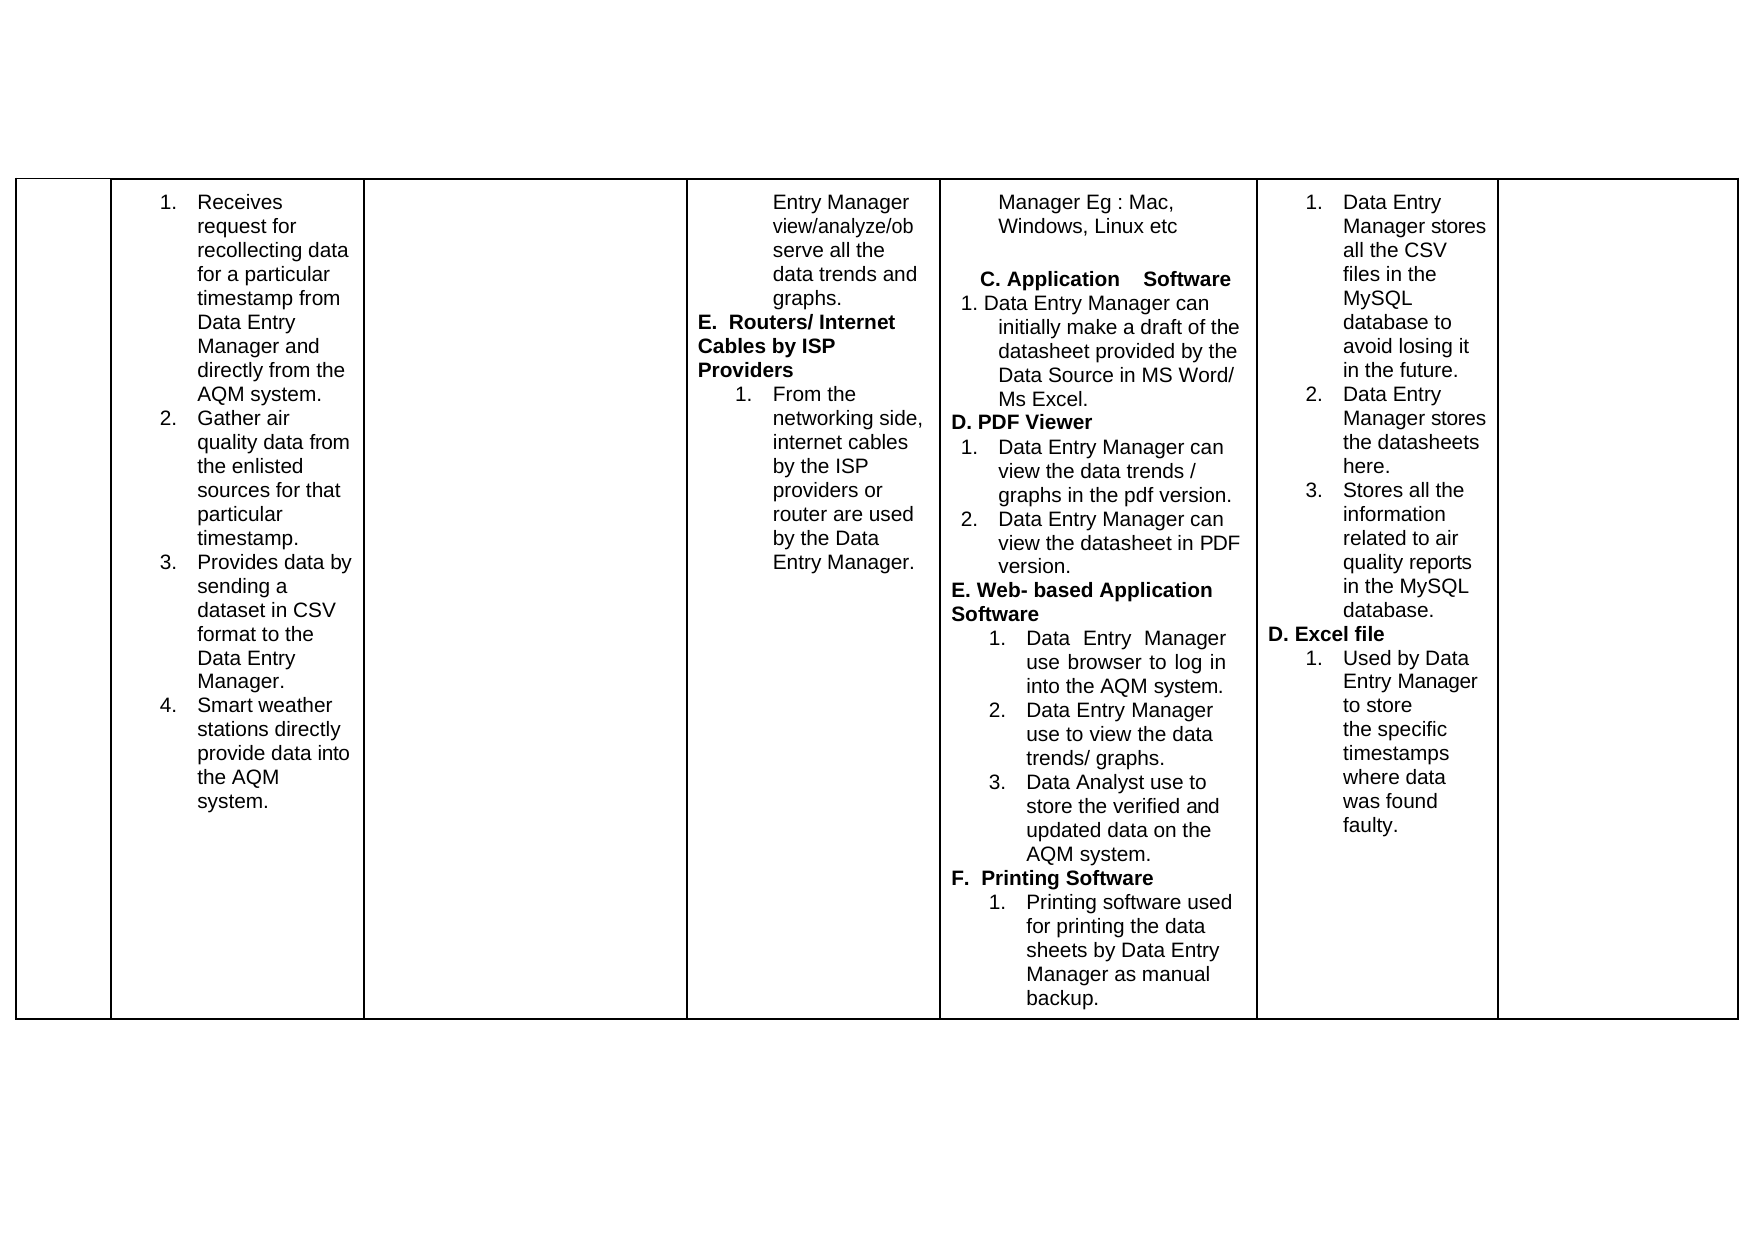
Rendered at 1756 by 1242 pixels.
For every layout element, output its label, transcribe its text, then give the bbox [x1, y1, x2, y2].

table_header Entry Manager view/analyze/ob serve all the data trends and graphs. Routers/ Internet Cables by ISP Providers From the networking side, internet cables by the ISP providers or router are used by the Data Entry Manager. [688, 180, 939, 1018]
table_header [17, 179, 110, 1018]
table_header Receives request for recollecting data for a particular timestamp from Data Entry Manager and directly from the AQM system. Gather air quality data from the enlisted sources for that particular timestamp. Provides data by sending a dataset in CSV format to the Data Entry Manager. Smart weather stations directly provide data into the AQM system. [112, 180, 363, 1018]
table_header Data Entry Manager stores all the CSV files in the MySQL database to avoid losing it in the future. Data Entry Manager stores the datasheets here. Stores all the information related to air quality reports in the MySQL database. D. Excel file Used by Data Entry Manager to store the specific timestamps where data was found faulty. [1258, 180, 1497, 1018]
table_header [365, 180, 686, 1018]
table_header [1499, 180, 1737, 1018]
table_header Manager Eg : Mac, Windows, Linux etc C. Application Software 1. Data Entry Manager can initially make a draft of the datasheet provided by the Data Source in MS Word/ Ms Excel. PDF Viewer Data Entry Manager can view the data trends / graphs in the pdf version. Data Entry Manager can view the datasheet in PDF version. Web- based Application Software Data Entry Manager use browser to log in into the AQM system. Data Entry Manager use to view the data trends/ graphs. Data Analyst use to store the verified and updated data on the AQM system. Printing Software Printing software used for printing the data sheets by Data Entry Manager as manual backup. [941, 180, 1256, 1018]
